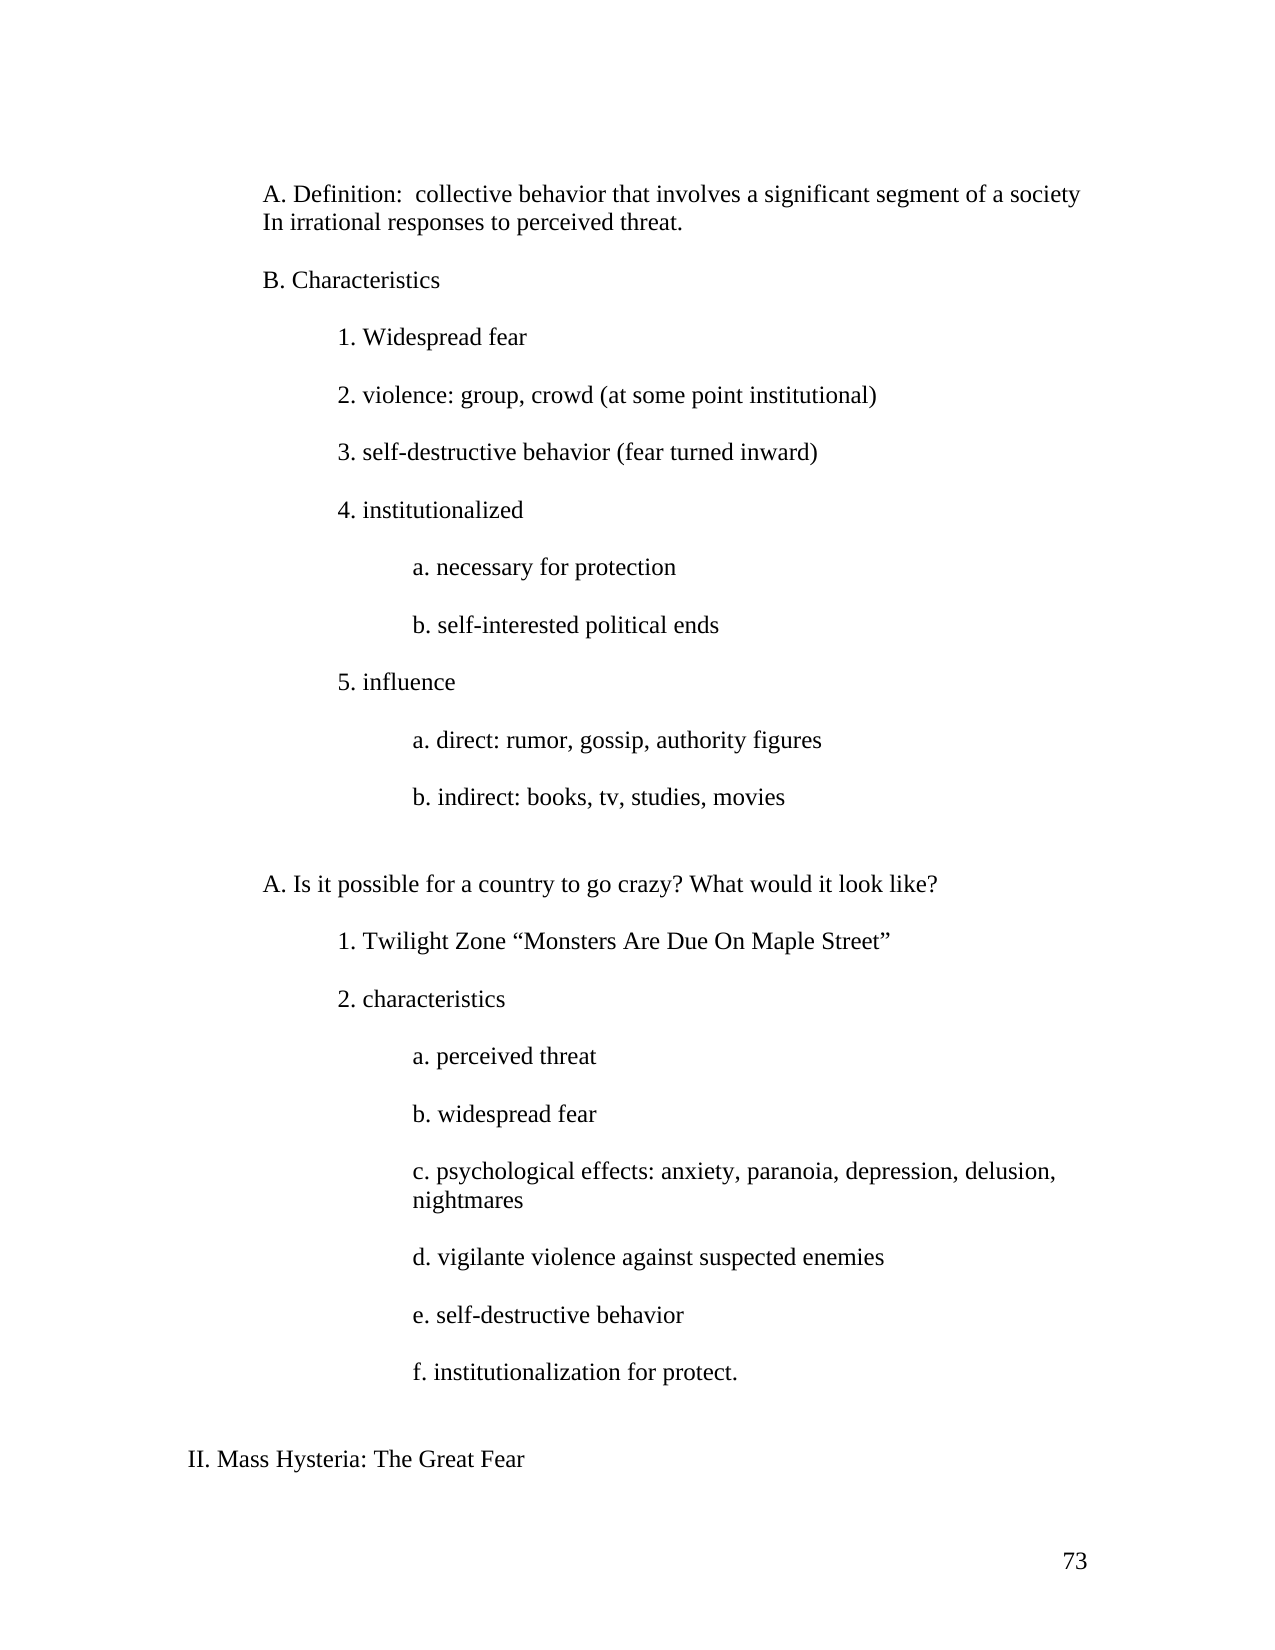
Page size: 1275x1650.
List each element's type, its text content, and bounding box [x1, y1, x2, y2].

text d. vigilante violence against suspected enemies [187, 1242, 1087, 1271]
text A. Is it possible for a country to go crazy? What would it look like? [187, 869, 1087, 897]
text f. institutionalization for protect. [187, 1357, 1087, 1386]
text c. psychological effects: anxiety, paranoia, depression, delusion, [187, 1156, 1087, 1185]
text 2. characteristics [187, 984, 1087, 1012]
text 4. institutionalized [187, 495, 1087, 524]
text a. perceived threat [187, 1041, 1087, 1070]
text 2. violence: group, crowd (at some point institutional) [187, 380, 1087, 409]
text A. Definition: collective behavior that involves a significant segment of a society [187, 179, 1087, 207]
text e. self-destructive behavior [187, 1300, 1087, 1329]
text b. widespread fear [187, 1099, 1087, 1127]
text B. Characteristics [187, 265, 1087, 294]
text nightmares [187, 1185, 1087, 1214]
text 5. influence [187, 667, 1087, 696]
text 3. self-destructive behavior (fear turned inward) [187, 437, 1087, 466]
text In irrational responses to perceived threat. [187, 207, 1087, 236]
text 1. Widespread fear [187, 322, 1087, 351]
text a. direct: rumor, gossip, authority figures [187, 725, 1087, 754]
text b. indirect: books, tv, studies, movies [187, 782, 1087, 811]
text a. necessary for protection [187, 552, 1087, 581]
text II. Mass Hysteria: The Great Fear [187, 1444, 1087, 1472]
text 1. Twilight Zone “Monsters Are Due On Maple Street” [187, 926, 1087, 955]
text b. self-interested political ends [187, 610, 1087, 639]
